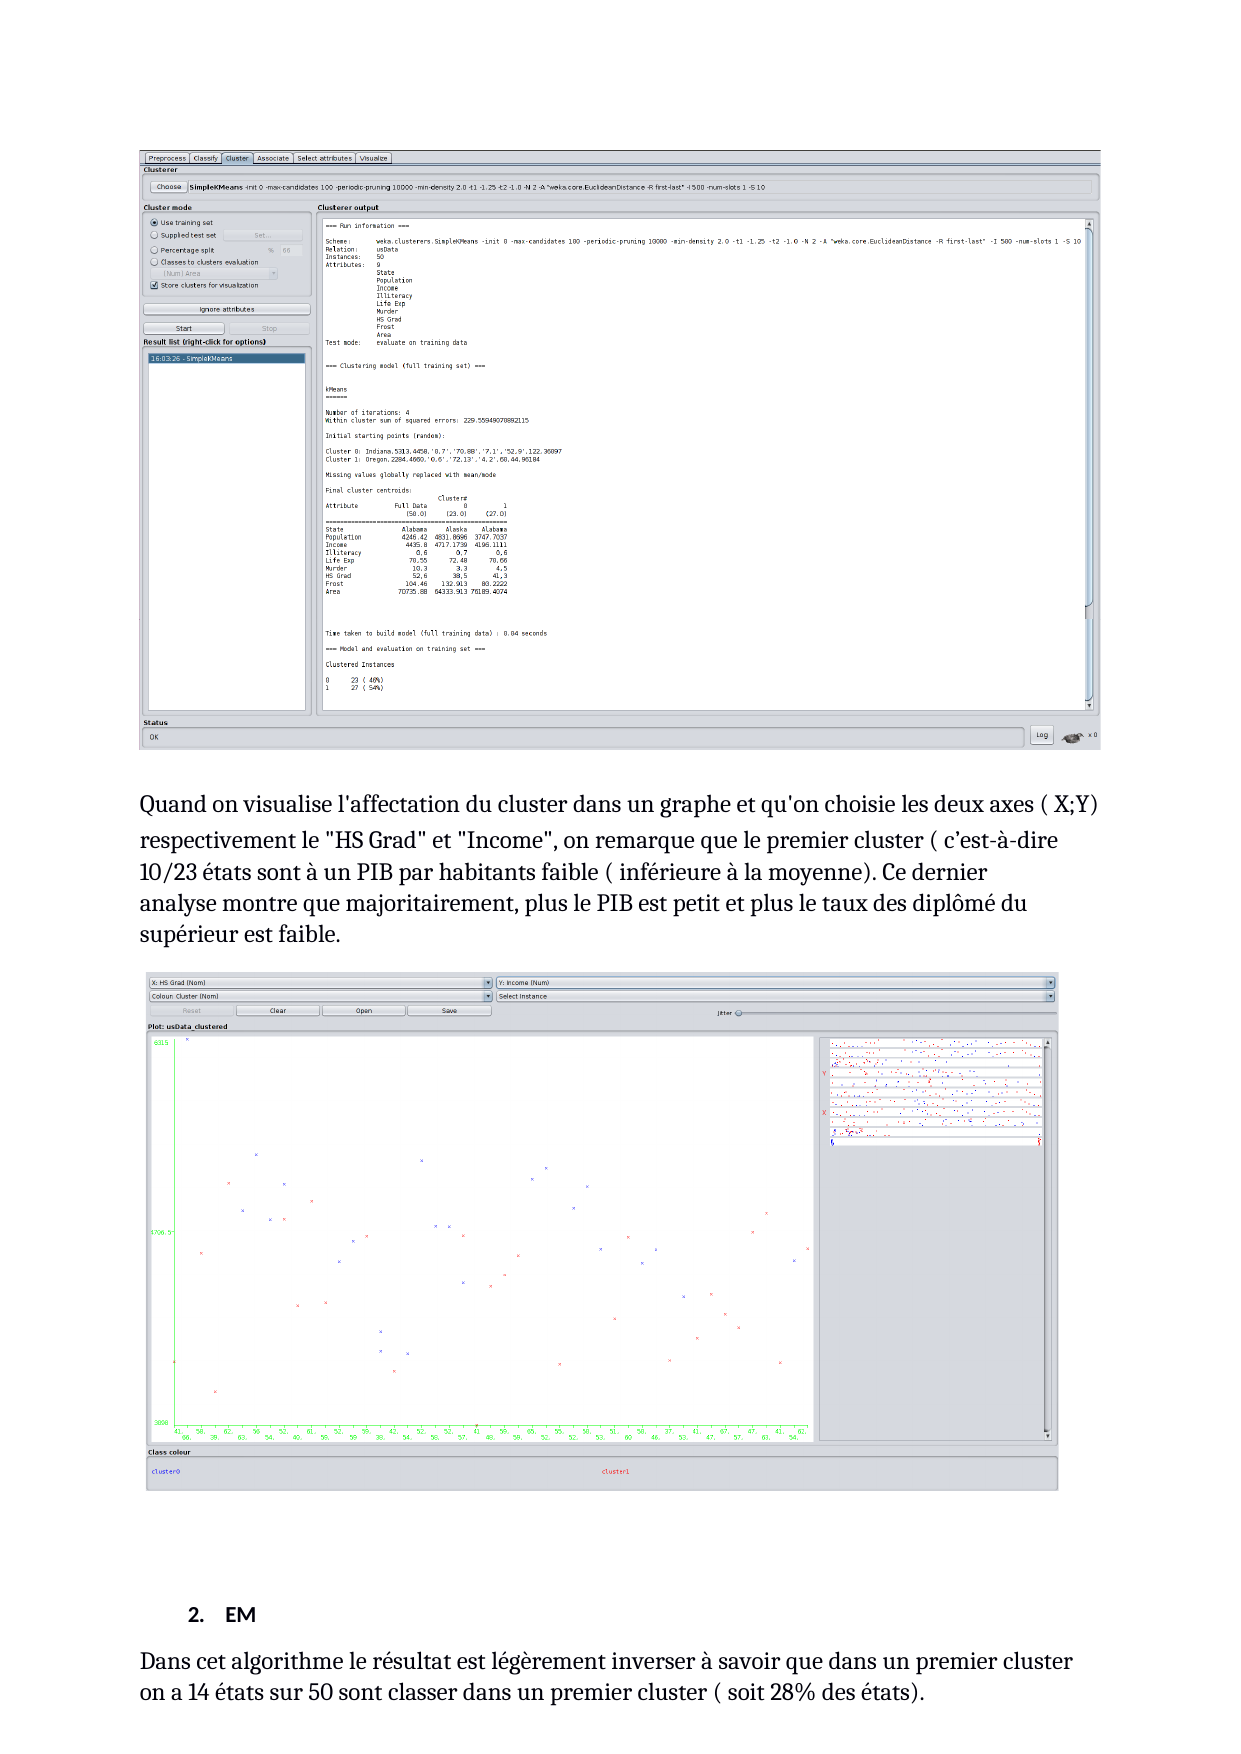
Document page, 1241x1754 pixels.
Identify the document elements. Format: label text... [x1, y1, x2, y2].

text respectivement le "HS Grad" et "Income", on remarque que le premier cluster ( c’est-à-dire 10/23 états sont à un PIB par habitants faible ( inférieure à la moyenne). Ce dernier analyse montre que majoritairement, plus le PIB est petit et plus le taux des diplômé du supérieur est faible. [139, 826, 1061, 948]
picture [139, 150, 1101, 750]
picture [145, 972, 1059, 1491]
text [139, 1647, 1082, 1707]
subtitle EM [188, 1600, 1101, 1628]
text Quand on visualise l'affectation du cluster dans un graphe et qu'on choisie les deux axes ( X;Y) [139, 789, 1101, 818]
